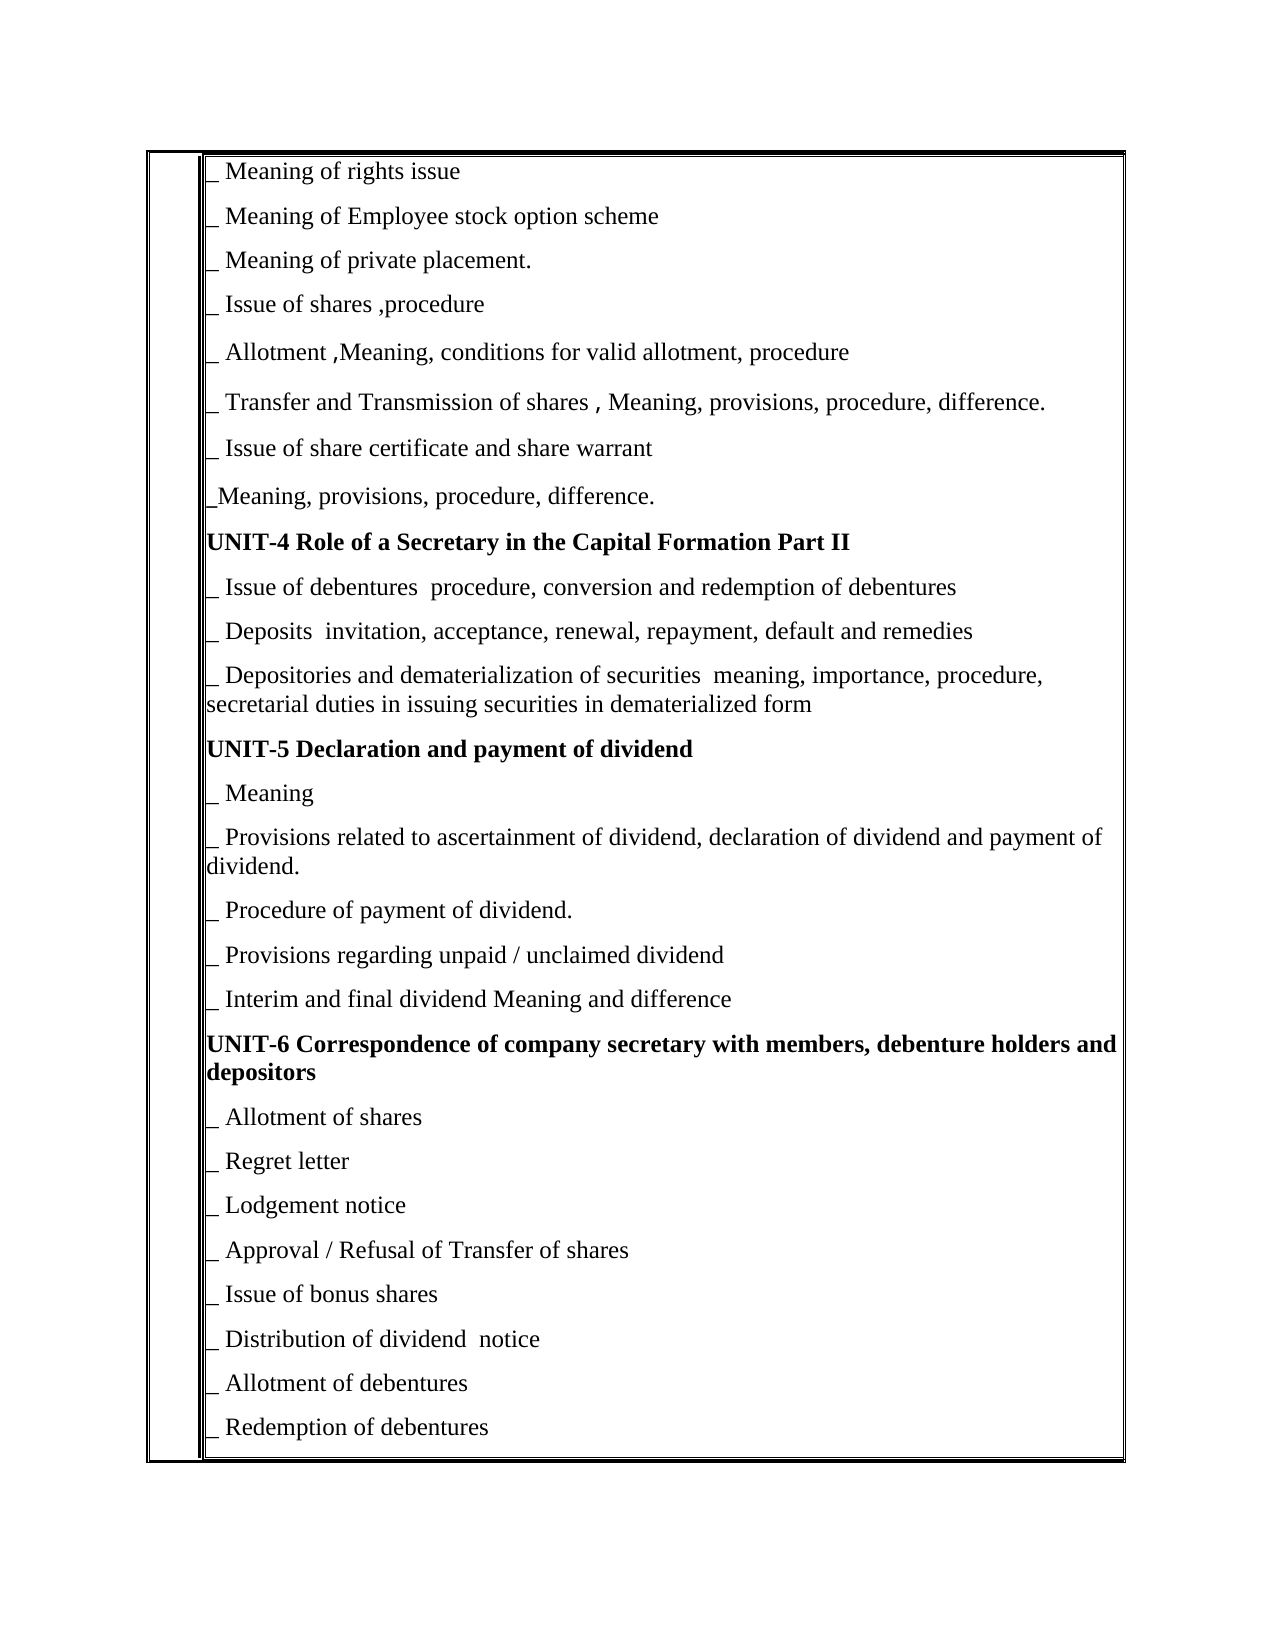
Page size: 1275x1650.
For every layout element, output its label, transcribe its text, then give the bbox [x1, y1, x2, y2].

table_cell 3 [150, 153, 199, 1460]
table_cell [206, 157, 1123, 1457]
